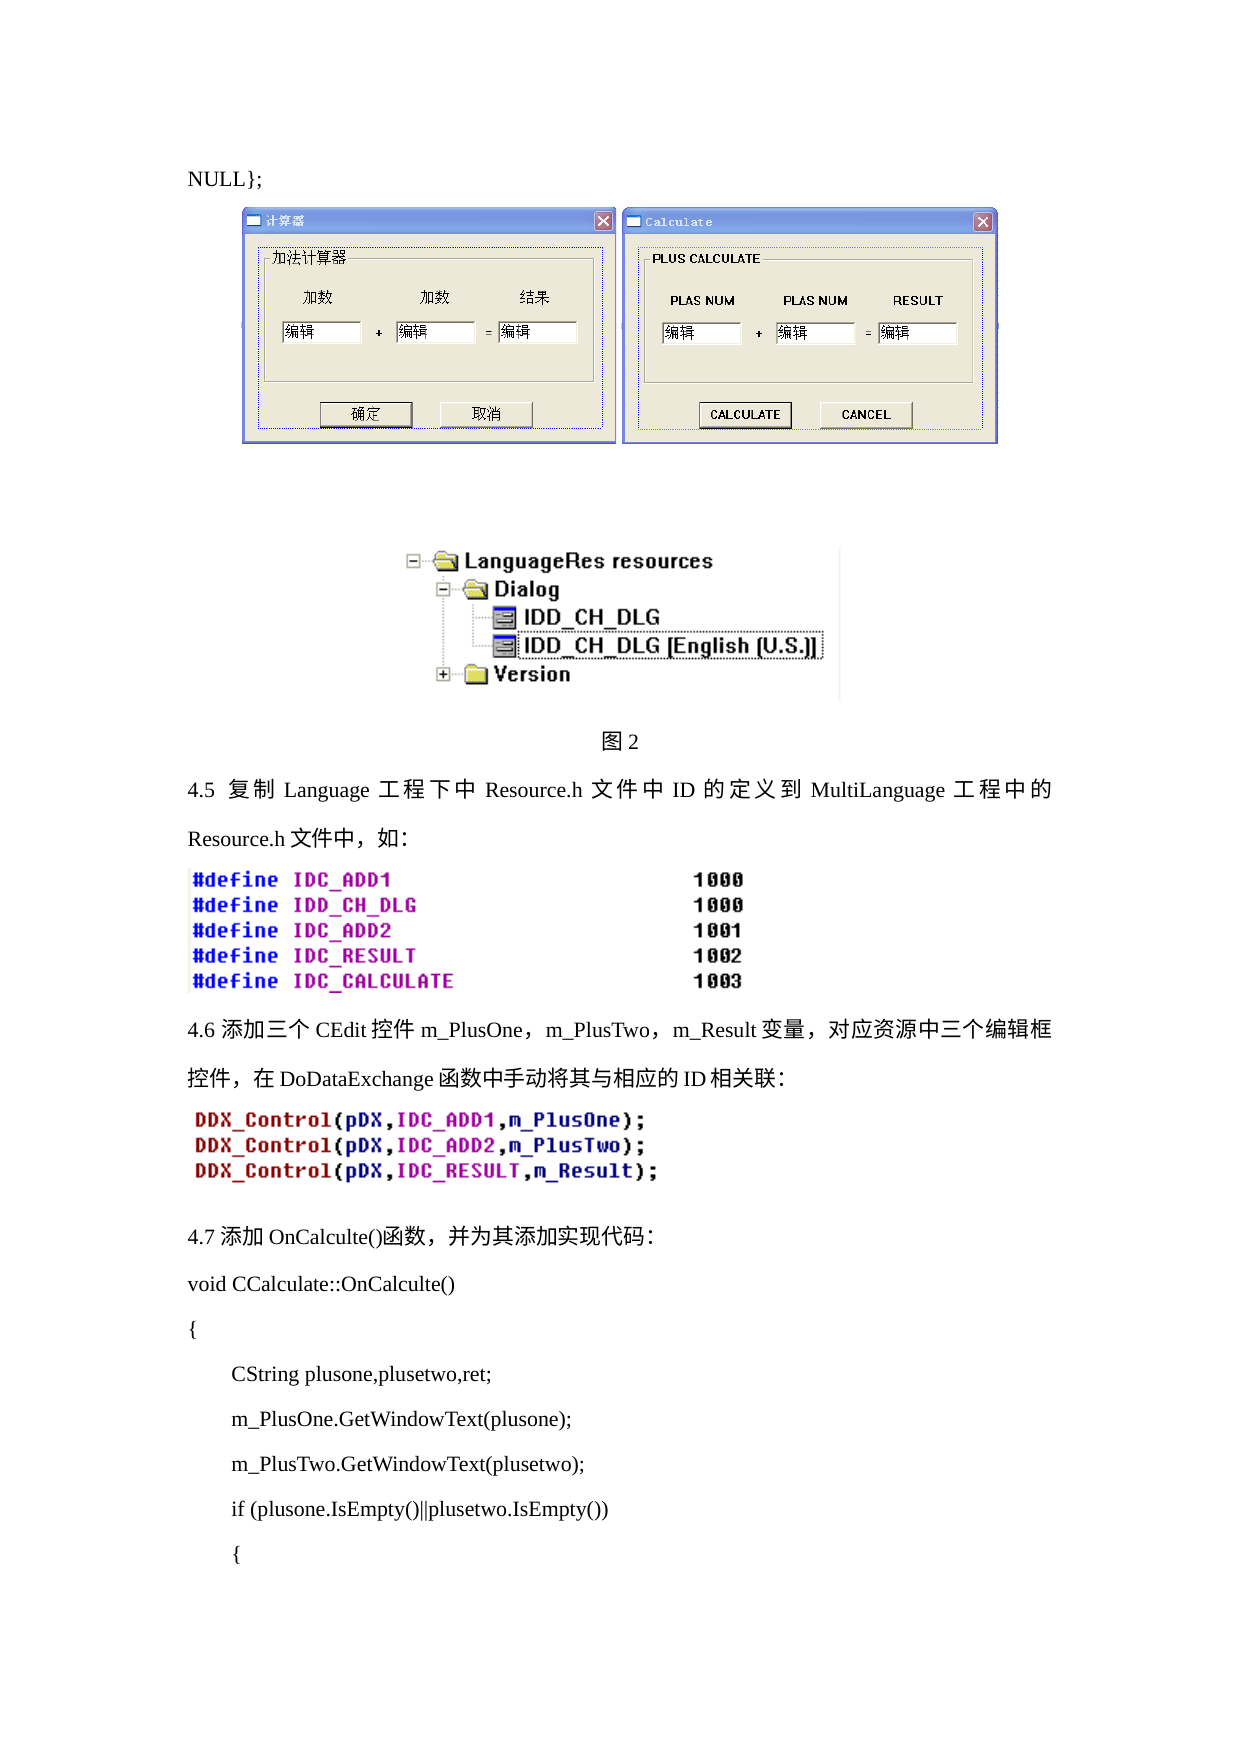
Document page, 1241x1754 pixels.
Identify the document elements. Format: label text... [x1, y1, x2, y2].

text 图2 [187, 723, 1053, 756]
text { [187, 1538, 1053, 1570]
picture [621, 207, 999, 444]
text 4.6 添加三个CEdit控件m_PlusOne，m_PlusTwo，m_Result变量，对应资源中三个编辑框控件，在DoDataExchange函数中手动将其与相应的ID相关联： [187, 1011, 1053, 1093]
text { [187, 1312, 1053, 1344]
picture [187, 868, 749, 993]
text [187, 162, 1053, 194]
text void CCalculate::OnCalculte() [187, 1267, 1053, 1299]
text m_PlusOne.GetWindowText(plusone); [187, 1402, 1053, 1435]
text m_PlusTwo.GetWindowText(plusetwo); [187, 1447, 1053, 1480]
text 4.5 复制Language工程下中Resource.h文件中ID的定义到MultiLanguage工程中的Resource.h文件中，如： [187, 772, 1053, 853]
picture [241, 207, 617, 444]
text if (plusone.IsEmpty()||plusetwo.IsEmpty()) [187, 1492, 1053, 1525]
text 4.7 添加OnCalculte()函数，并为其添加实现代码： [187, 1219, 1053, 1251]
text CString plusone,plusetwo,ret; [187, 1357, 1053, 1390]
picture [187, 1108, 664, 1189]
picture [399, 548, 841, 702]
